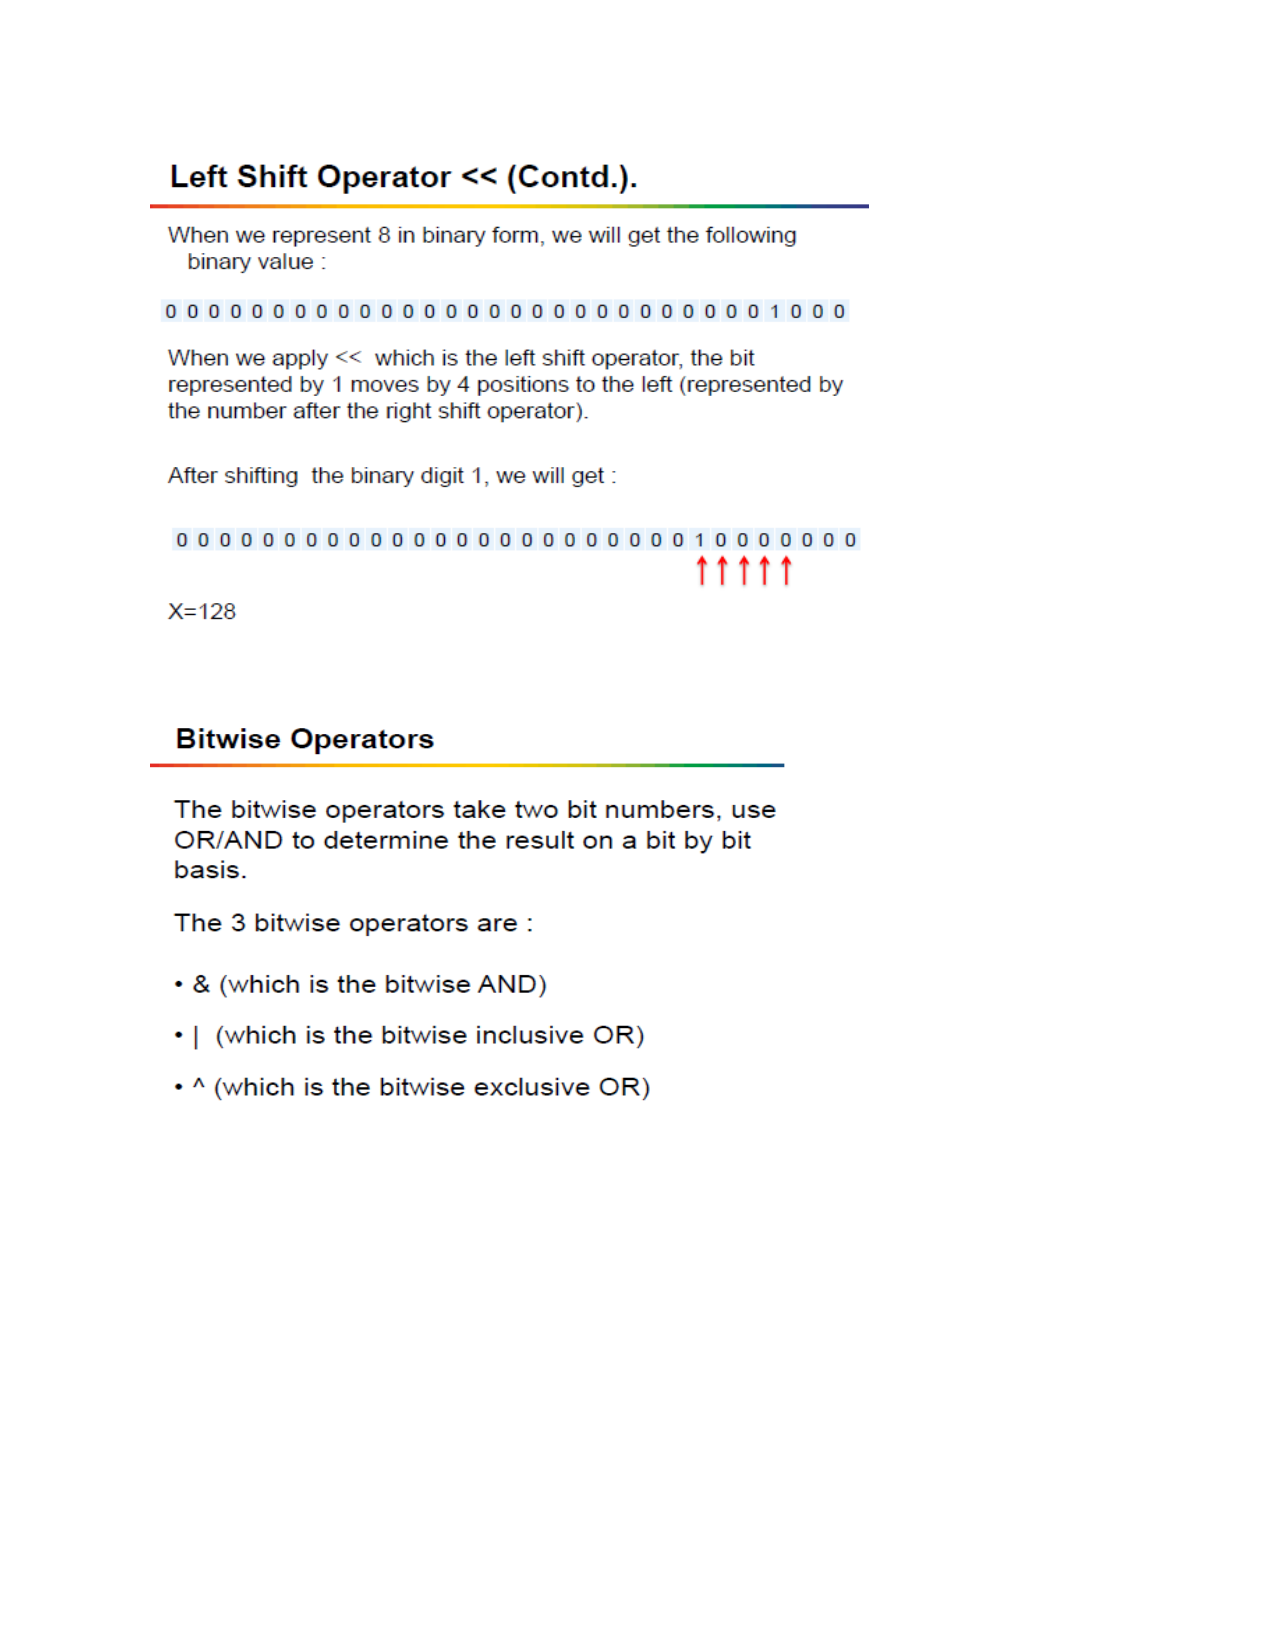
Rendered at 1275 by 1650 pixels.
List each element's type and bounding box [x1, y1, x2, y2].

picture [150, 150, 869, 643]
picture [150, 720, 785, 1118]
